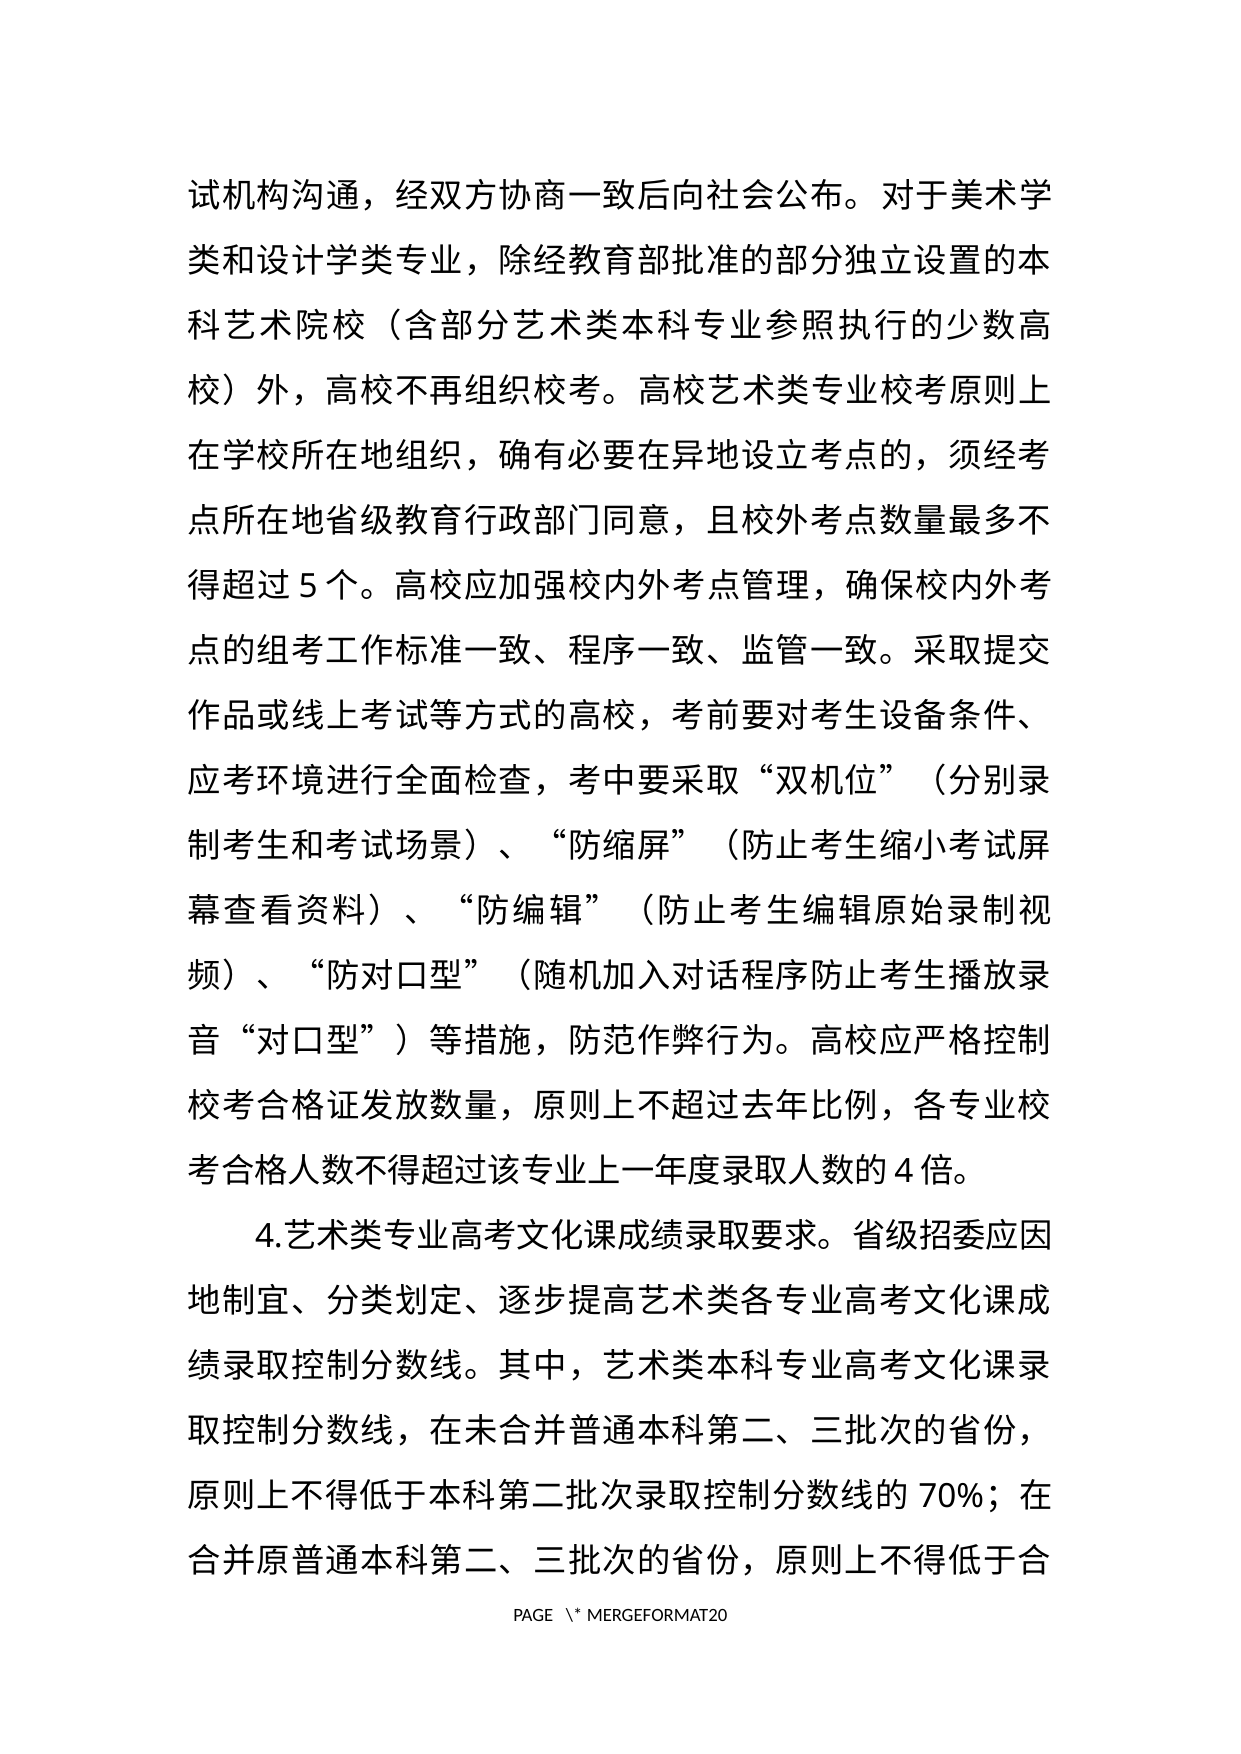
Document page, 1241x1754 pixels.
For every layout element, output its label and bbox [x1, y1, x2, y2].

text [187, 160, 1053, 1200]
text [187, 1200, 1053, 1590]
